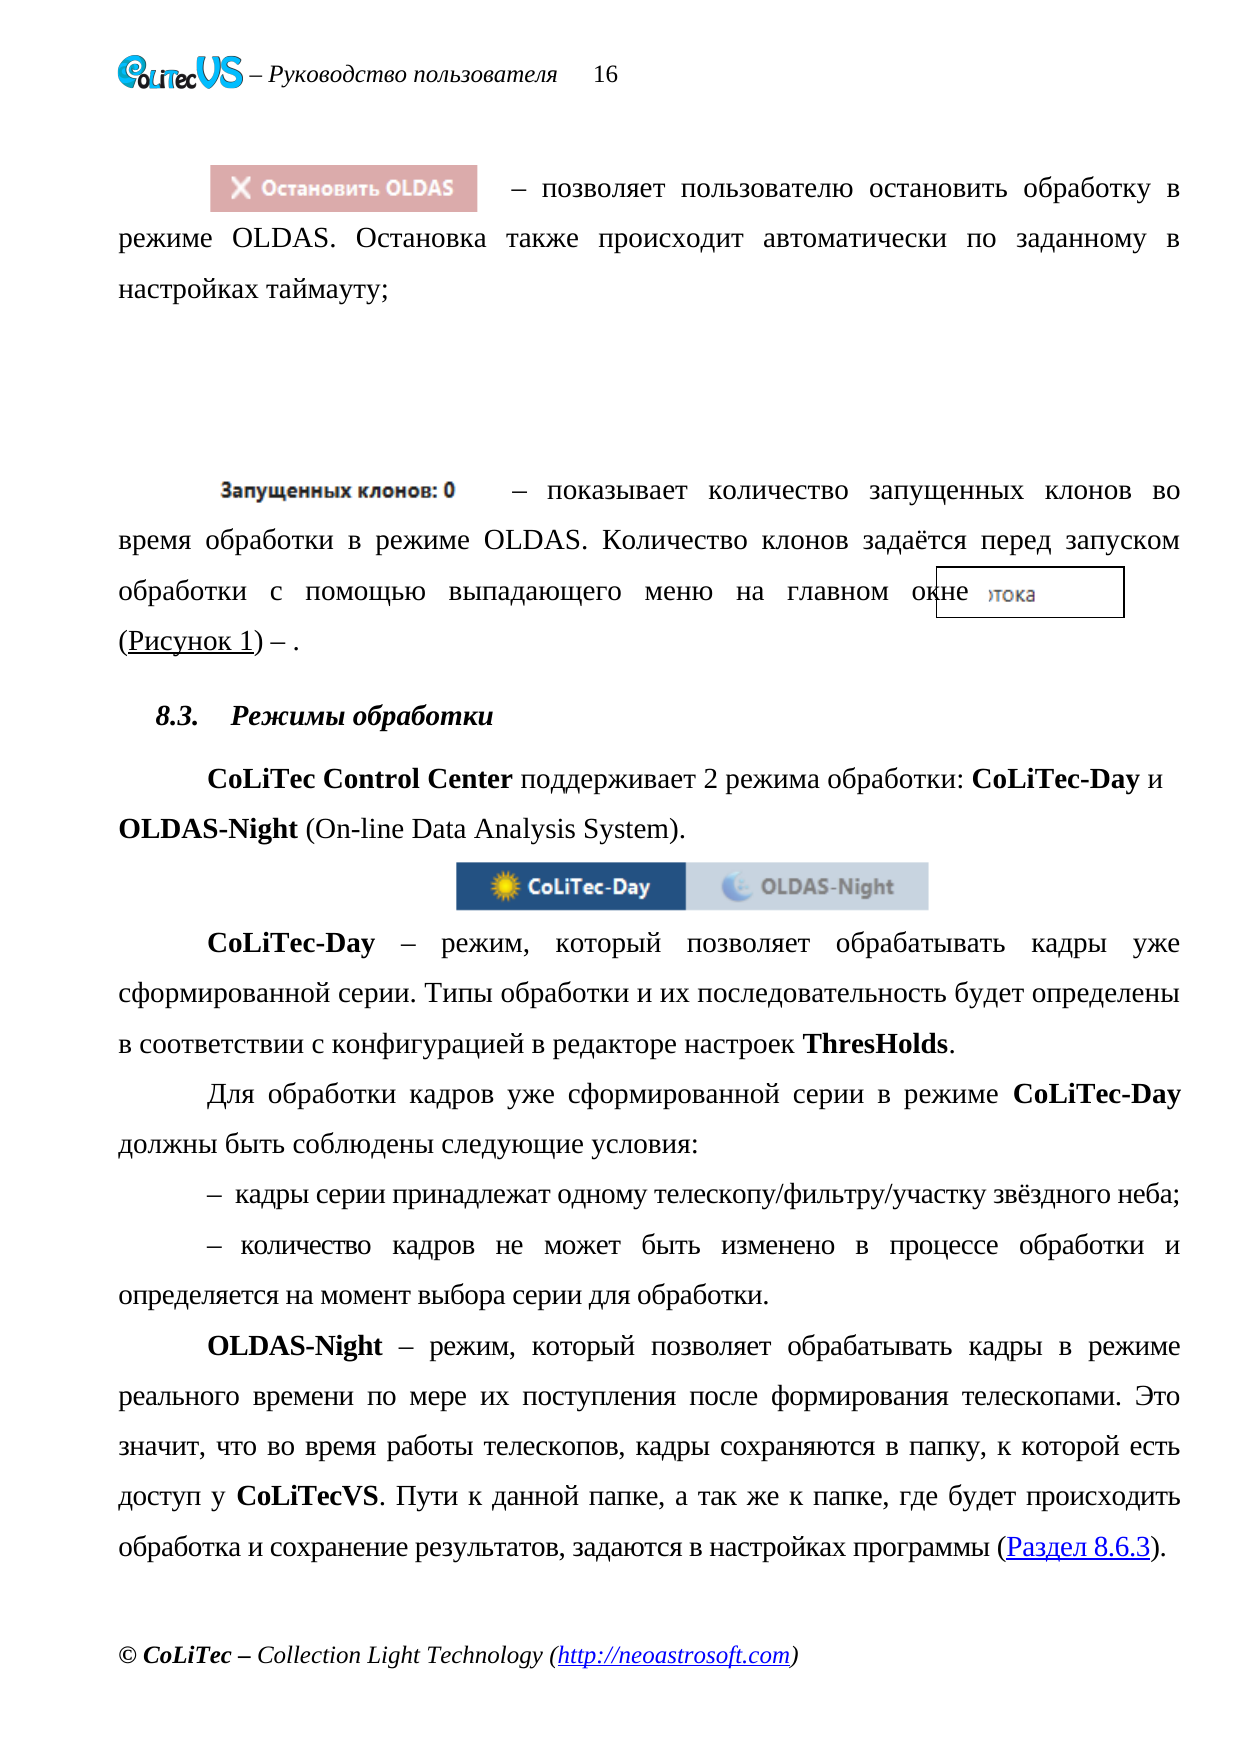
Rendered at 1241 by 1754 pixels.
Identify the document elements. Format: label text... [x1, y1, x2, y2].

text CoLiTec-Day – режим, который позволяет обрабатывать кадры уже сформированной серии. Типы обработки и их последовательность будет определены в соответствии с конфигурацией в редакторе настроек ThresHolds. [118, 925, 1181, 1059]
picture [116, 54, 248, 90]
text CoLiTec Control Center поддерживает 2 режима обработки: CoLiTec-Day и OLDAS-Night (On-line Data Analysis System). [118, 761, 1181, 845]
text – кадры серии принадлежат одному телескопу/фильтру/участку звёздного неба; [118, 1177, 1181, 1210]
text OLDAS-Night – режим, который позволяет обрабатывать кадры в режиме реального времени по мере их поступления после формирования телескопами. Это значит, что во время работы телескопов, кадры сохраняются в папку, к которой есть доступ у CoLiTecVS. Пути к данной папке, а так же к папке, где будет происходить обработка и сохранение результатов, задаются в настройках программы (Раздел 8.6.3). [118, 1328, 1181, 1562]
picture [988, 568, 1072, 617]
text Для обработки кадров уже сформированной серии в режиме CoLiTec-Day должны быть соблюдены следующие условия: [118, 1076, 1181, 1160]
picture [456, 861, 932, 912]
subtitle Режимы обработки [155, 698, 1181, 732]
picture [210, 470, 473, 511]
text – позволяет пользователю остановить обработку в режиме OLDAS. Остановка также происходит автоматически по заданному в настройках таймауту; [118, 170, 1181, 304]
picture [210, 165, 478, 212]
text – количество кадров не может быть изменено в процессе обработки и определяется на момент выбора серии для обработки. [118, 1227, 1181, 1311]
